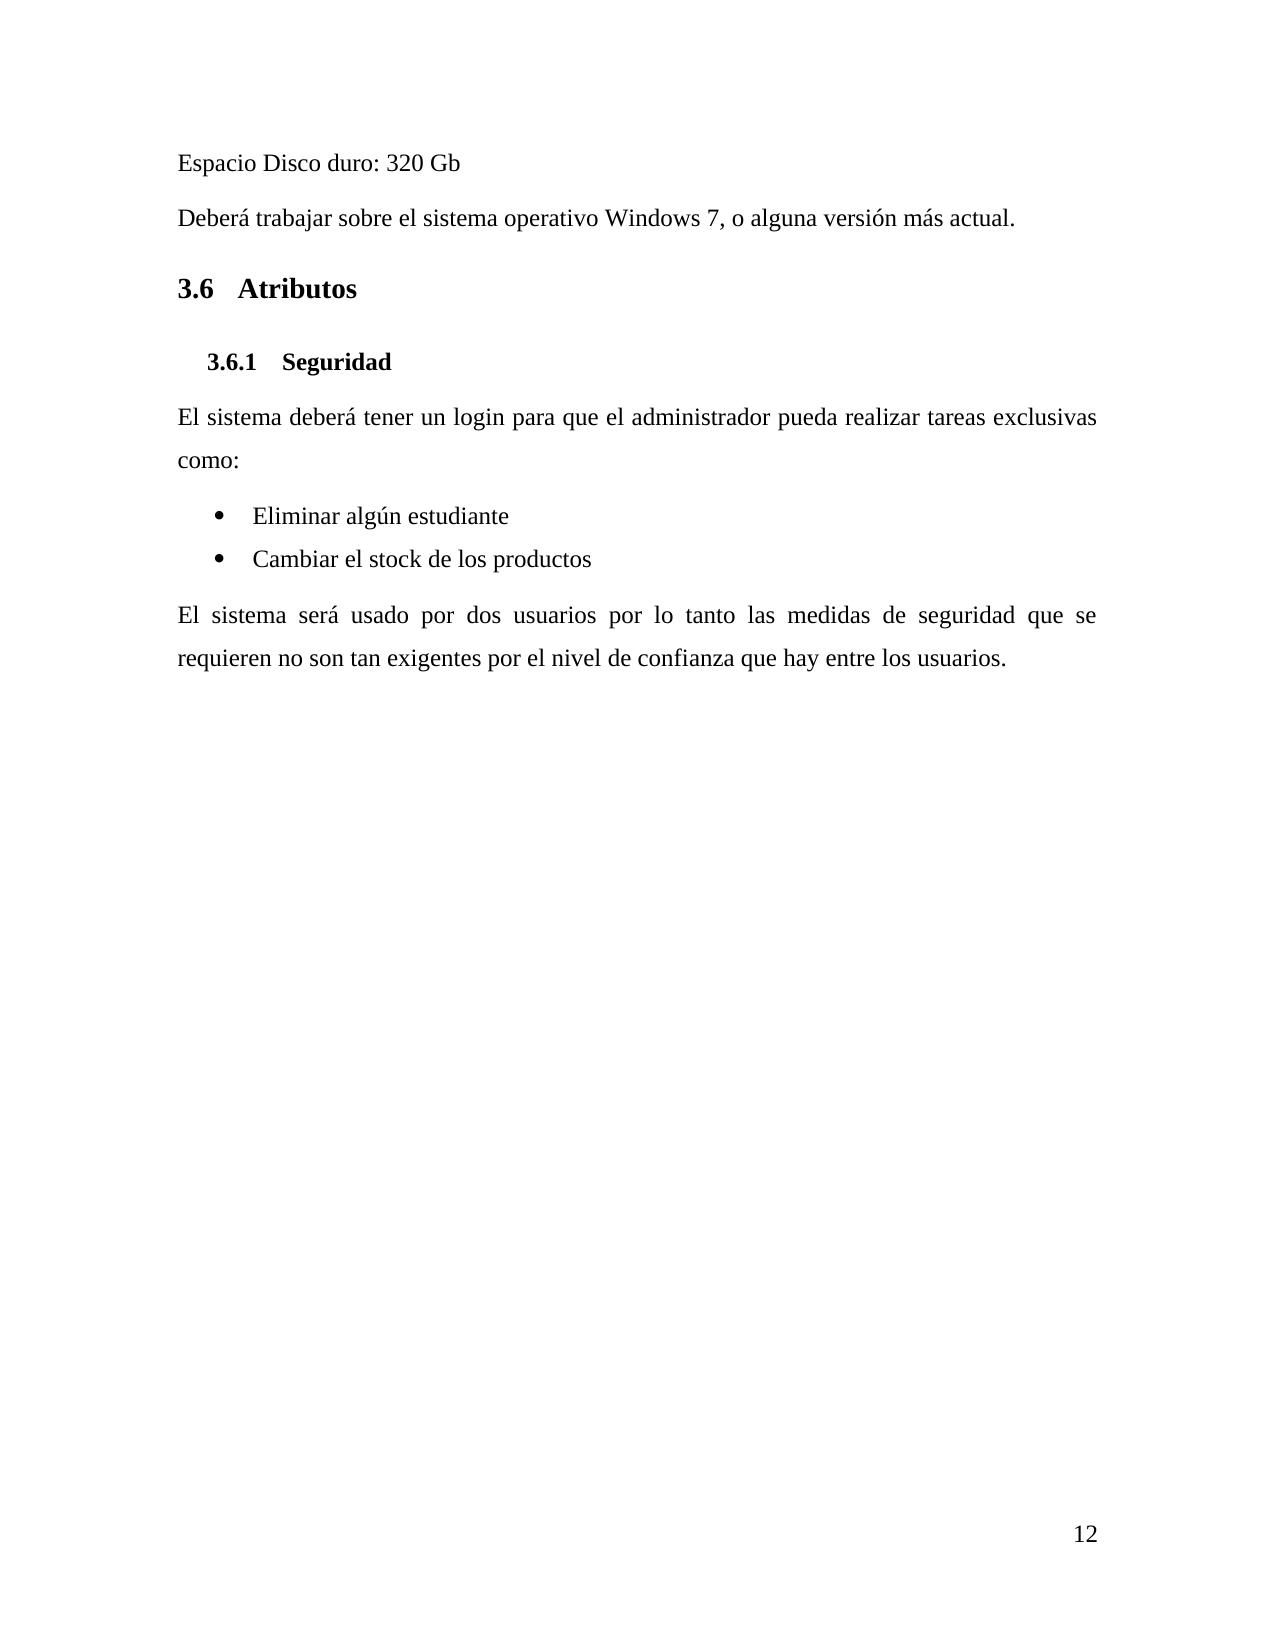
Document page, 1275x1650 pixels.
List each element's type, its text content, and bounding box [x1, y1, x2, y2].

subtitle Seguridad [207, 347, 1098, 375]
subtitle Atributos [177, 271, 1098, 305]
text Deberá trabajar sobre el sistema operativo Windows 7, o alguna versión más actual. [177, 203, 1098, 232]
text El sistema será usado por dos usuarios por lo tanto las medidas de seguridad que se requieren no son tan exigentes por el nivel de confianza que hay entre los usuarios. [177, 600, 1098, 672]
list Cambiar el stock de los productos [215, 544, 1098, 573]
list Eliminar algún estudiante [215, 501, 1098, 530]
text Espacio Disco duro: 320 Gb [177, 148, 1098, 176]
text El sistema deberá tener un login para que el administrador pueda realizar tareas exclusivas como: [177, 402, 1098, 474]
